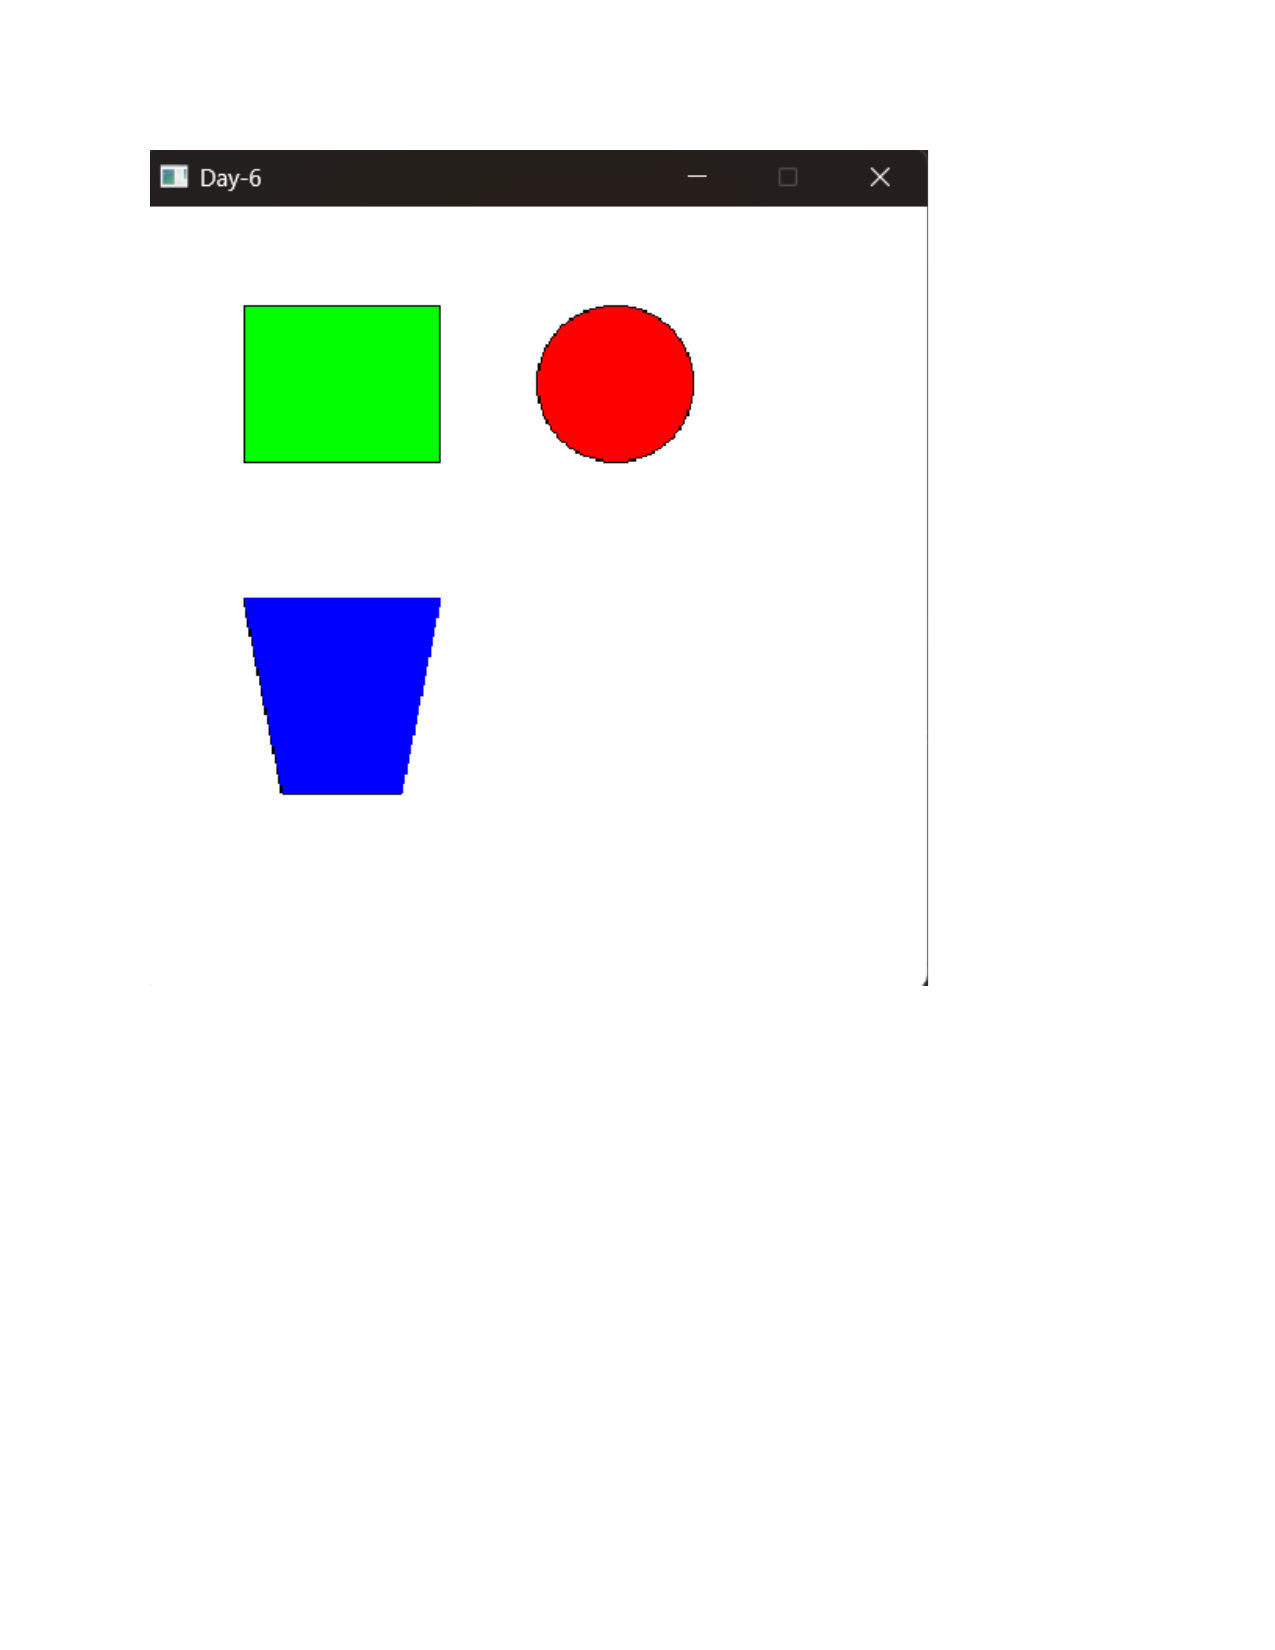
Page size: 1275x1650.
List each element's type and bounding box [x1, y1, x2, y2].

picture [150, 150, 929, 986]
